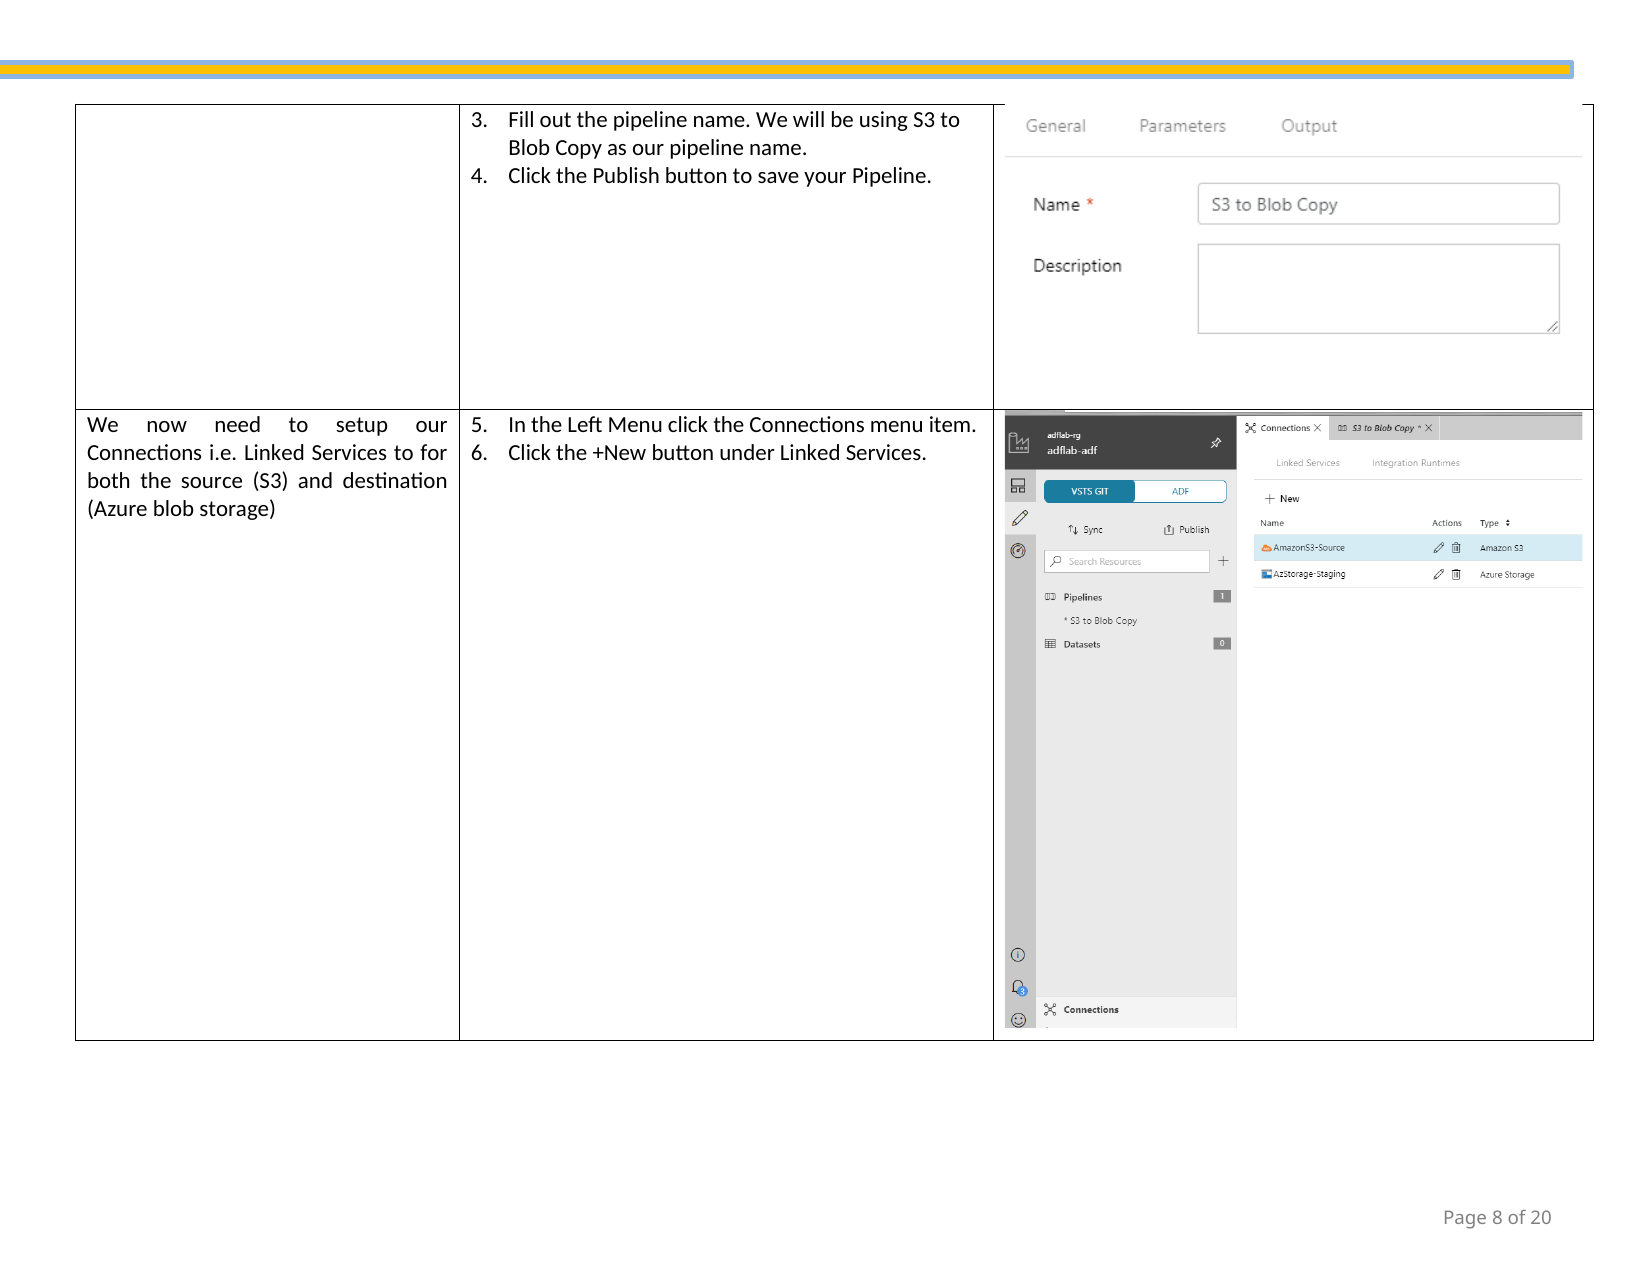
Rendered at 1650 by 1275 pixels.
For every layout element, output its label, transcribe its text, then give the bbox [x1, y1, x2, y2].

table_cell [994, 105, 1593, 409]
picture [1004, 104, 1583, 357]
table_cell [76, 105, 459, 409]
picture [1004, 410, 1583, 1028]
table_cell [994, 410, 1593, 1040]
table_cell In the Left Menu click the Connections menu item. Click the +New button under Linked Services. [460, 410, 993, 1040]
table_cell We now need to setup our Connections i.e. Linked Services to for both the source (S3) and destination (Azure blob storage) [76, 410, 459, 1040]
table_cell Fill out the pipeline name. We will be using S3 to Blob Copy as our pipeline name. Click the Publish button to save your Pipeline. [460, 105, 993, 409]
